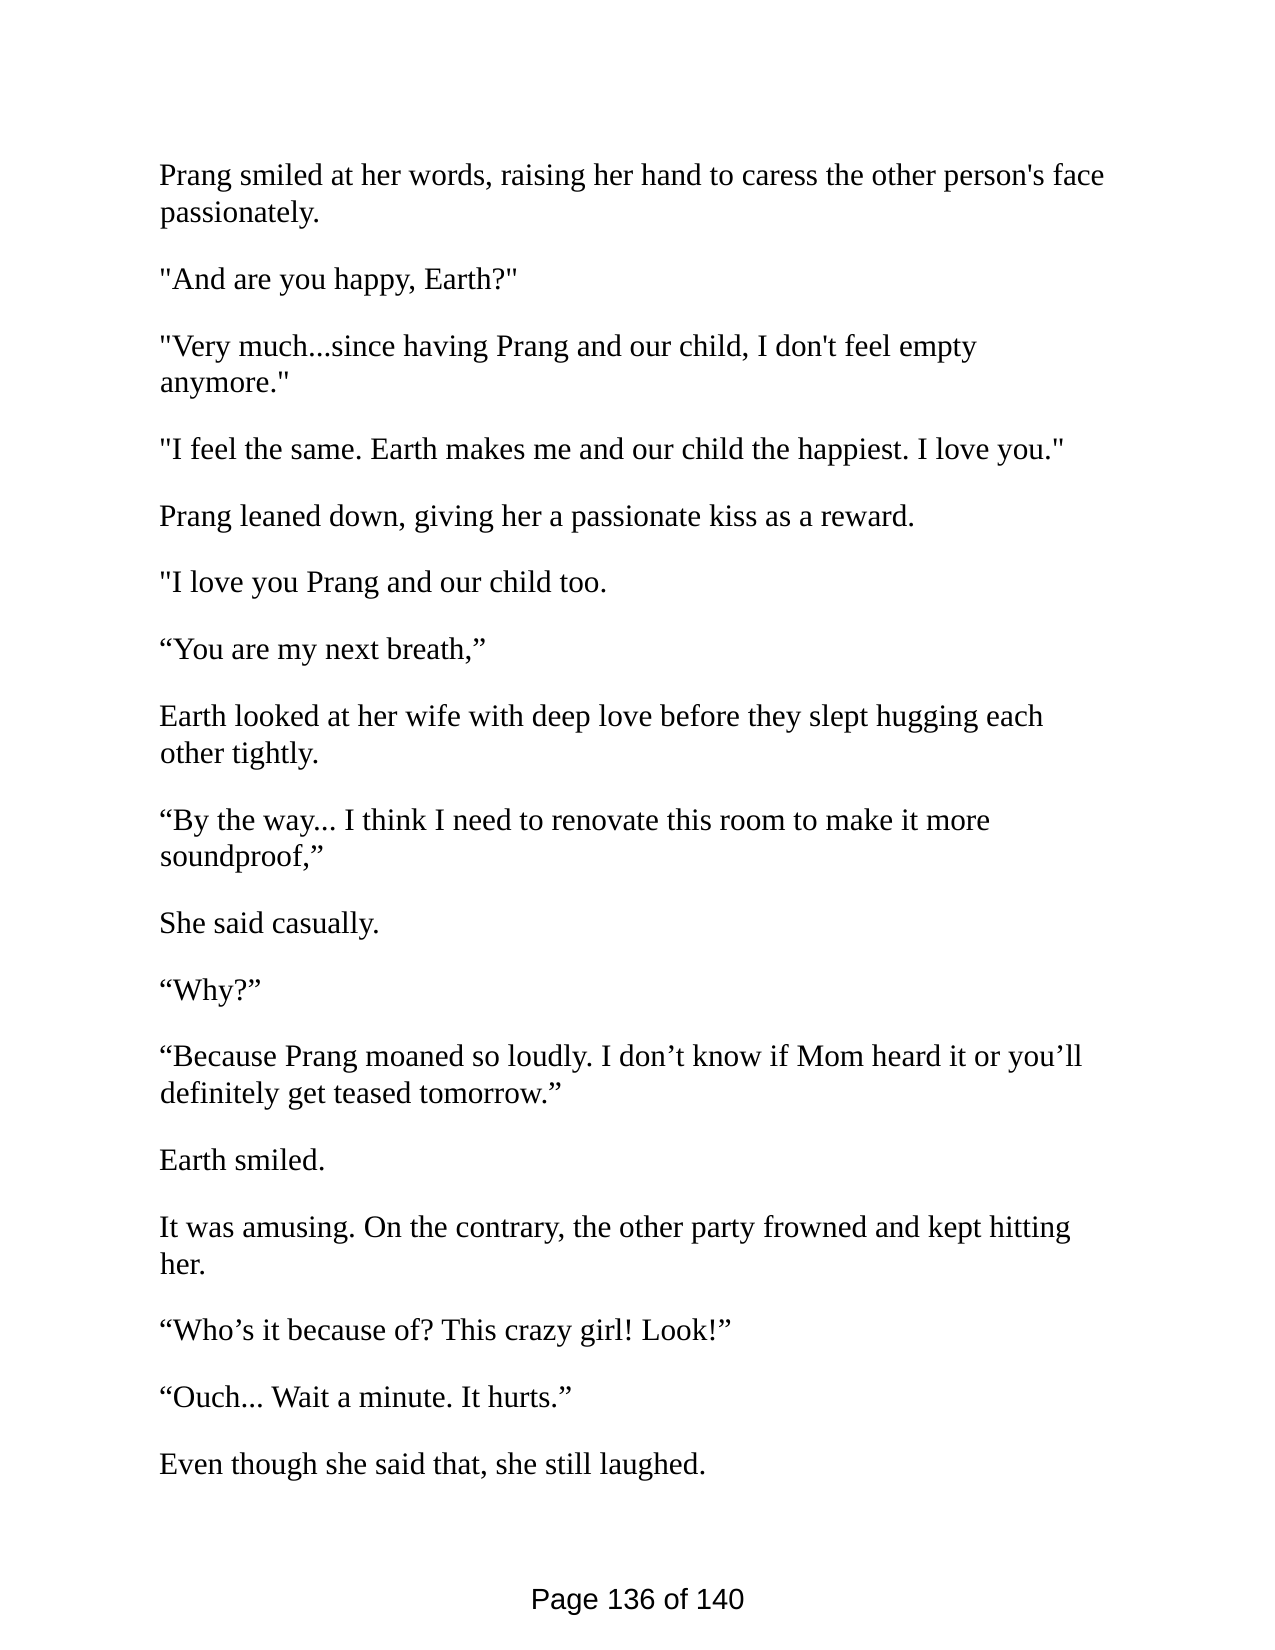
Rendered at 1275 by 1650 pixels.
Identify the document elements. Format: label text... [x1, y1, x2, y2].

text "Very much...since having Prang and our child, I don't feel empty anymore." [159, 327, 1113, 400]
text “You are my next breath,” [159, 630, 1113, 666]
text “Because Prang moaned so loudly. I don’t know if Mom heard it or you’ll definitely get teased tomorrow.” [159, 1038, 1113, 1111]
text “Who’s it because of? This crazy girl! Look!” [159, 1312, 1113, 1348]
text "I love you Prang and our child too. [159, 564, 1113, 600]
text “By the way... I think I need to renovate this room to make it more soundproof,” [159, 801, 1113, 874]
text “Ouch... Wait a minute. It hurts.” [159, 1378, 1113, 1414]
text Earth smiled. [159, 1141, 1113, 1177]
text "I feel the same. Earth makes me and our child the happiest. I love you." [159, 430, 1113, 466]
text Prang leaned down, giving her a passionate kiss as a reward. [159, 497, 1113, 533]
text She said casually. [159, 904, 1113, 940]
text Prang smiled at her words, raising her hand to caress the other person's face passionately. [159, 156, 1113, 229]
text It was amusing. On the contrary, the other party frowned and kept hitting her. [159, 1208, 1113, 1281]
text Earth looked at her wife with deep love before they slept hugging each other tightly. [159, 697, 1113, 770]
text "And are you happy, Earth?" [159, 260, 1113, 296]
text “Why?” [159, 971, 1113, 1007]
text Even though she said that, she still laughed. [159, 1445, 1113, 1481]
